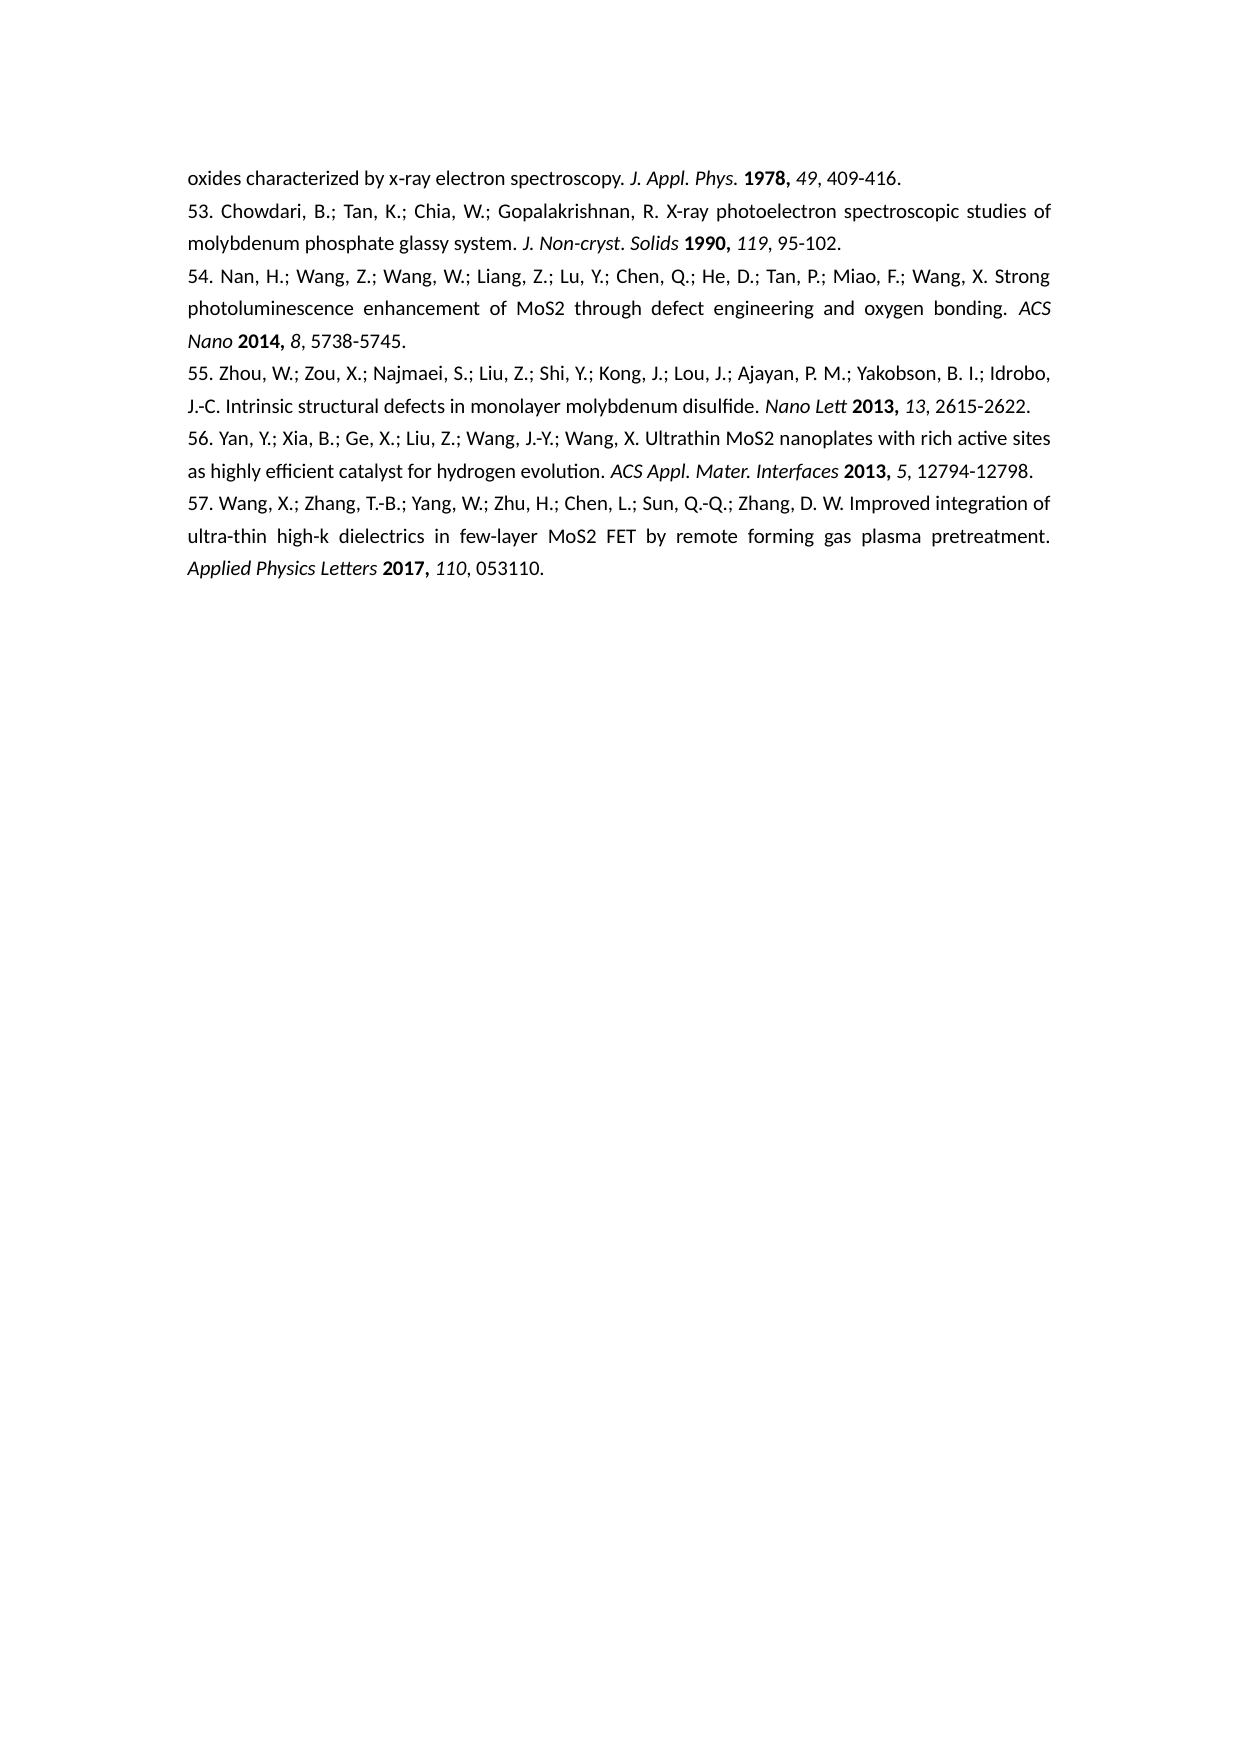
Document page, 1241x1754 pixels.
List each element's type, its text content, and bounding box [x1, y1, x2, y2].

text 56. Yan, Y.; Xia, B.; Ge, X.; Liu, Z.; Wang, J.-Y.; Wang, X. Ultrathin MoS2 nanoplates with rich active sites as highly efficient catalyst for hydrogen evolution. ACS Appl. Mater. Interfaces 2013, 5, 12794-12798. [187, 422, 1053, 487]
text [187, 162, 1053, 194]
text 53. Chowdari, B.; Tan, K.; Chia, W.; Gopalakrishnan, R. X-ray photoelectron spectroscopic studies of molybdenum phosphate glassy system. J. Non-cryst. Solids 1990, 119, 95-102. [187, 194, 1053, 259]
text 57. Wang, X.; Zhang, T.-B.; Yang, W.; Zhu, H.; Chen, L.; Sun, Q.-Q.; Zhang, D. W. Improved integration of ultra-thin high-k dielectrics in few-layer MoS2 FET by remote forming gas plasma pretreatment. Applied Physics Letters 2017, 110, 053110. [187, 487, 1053, 584]
text 55. Zhou, W.; Zou, X.; Najmaei, S.; Liu, Z.; Shi, Y.; Kong, J.; Lou, J.; Ajayan, P. M.; Yakobson, B. I.; Idrobo, J.-C. Intrinsic structural defects in monolayer molybdenum disulfide. Nano Lett 2013, 13, 2615-2622. [187, 357, 1053, 422]
text 54. Nan, H.; Wang, Z.; Wang, W.; Liang, Z.; Lu, Y.; Chen, Q.; He, D.; Tan, P.; Miao, F.; Wang, X. Strong photoluminescence enhancement of MoS2 through defect engineering and oxygen bonding. ACS Nano 2014, 8, 5738-5745. [187, 259, 1053, 357]
